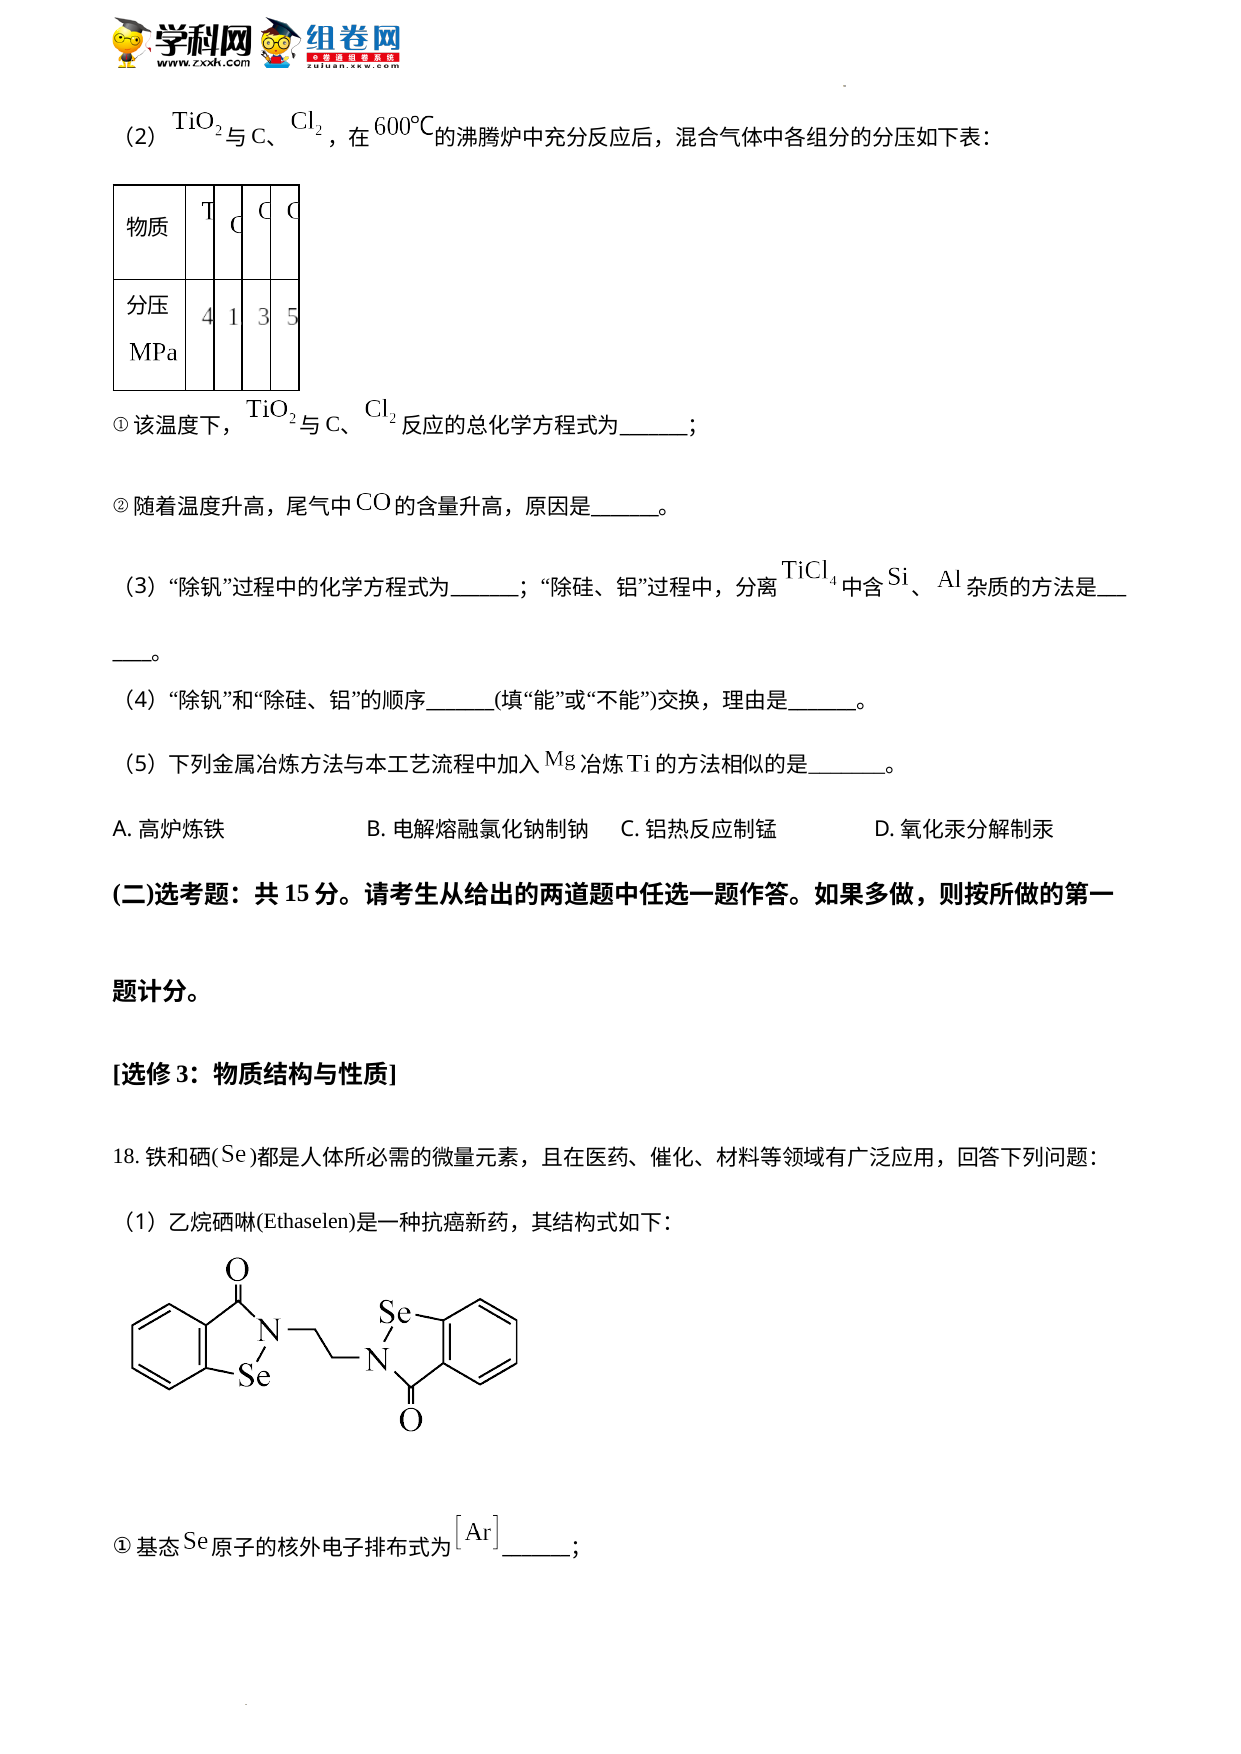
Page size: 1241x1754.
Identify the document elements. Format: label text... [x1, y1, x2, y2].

text （3）“除钒”过程中的化学方程式为_______；“除硅、铝”过程中，分离中含、杂质的方法是_______。 [112, 553, 1128, 667]
table_cell [271, 280, 298, 389]
table_header [271, 186, 298, 279]
text ①基态原子的核外电子排布式为_______； [112, 1513, 1128, 1578]
table_header [215, 186, 241, 279]
table_cell [186, 280, 213, 389]
table_cell [215, 280, 241, 389]
text [选修3：物质结构与性质] [112, 1041, 1128, 1106]
table_cell [243, 280, 270, 389]
text （1）乙烷硒啉(Ethaselen)是一种抗癌新药，其结构式如下： [112, 1204, 1128, 1237]
table_cell 分压 [114, 280, 185, 389]
text 18. 铁和硒()都是人体所必需的微量元素，且在医药、催化、材料等领域有广泛应用，回答下列问题： [112, 1124, 1128, 1189]
text ②随着温度升高，尾气中的含量升高，原因是_______。 [112, 472, 1128, 537]
text （5）下列金属冶炼方法与本工艺流程中加入冶炼的方法相似的是_______。 [112, 731, 1128, 796]
picture [112, 17, 252, 68]
text （2）与C、，在的沸腾炉中充分反应后，混合气体中各组分的分压如下表： [112, 103, 1128, 168]
text ①该温度下，与C、反应的总化学方程式为_______； [112, 391, 1128, 456]
table_header [243, 186, 270, 279]
table_header 物质 [114, 186, 185, 279]
text （4）“除钒”和“除硅、铝”的顺序_______(填“能”或“不能”)交换，理由是_______。 [112, 682, 1128, 715]
text (二)选考题：共15分。请考生从给出的两道题中任选一题作答。如果多做，则按所做的第一题计分。 [112, 860, 1128, 1022]
text A. 高炉炼铁 B. 电解熔融氯化钠制钠 C. 铝热反应制锰 D. 氧化汞分解制汞 [112, 812, 1128, 844]
picture [131, 1252, 518, 1441]
table_header [186, 186, 213, 279]
picture [260, 17, 400, 68]
